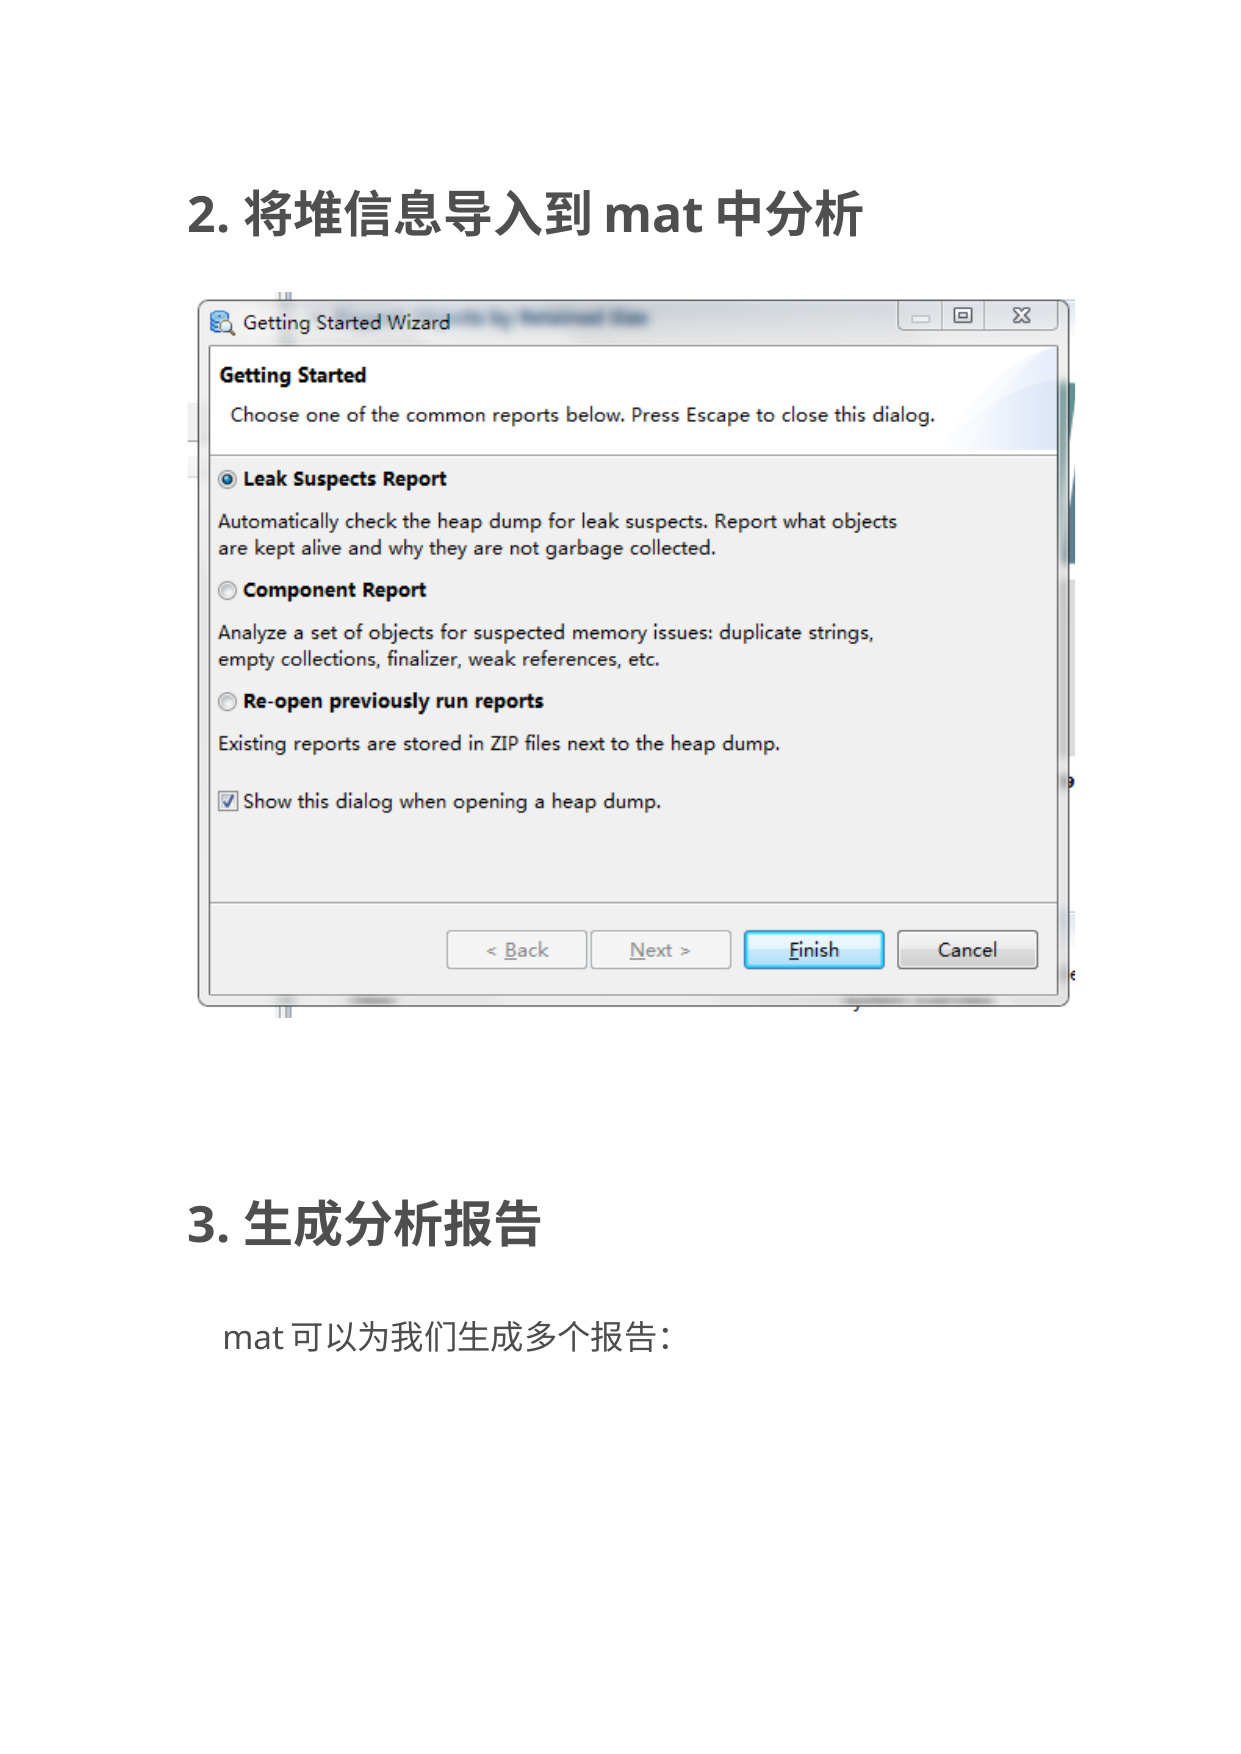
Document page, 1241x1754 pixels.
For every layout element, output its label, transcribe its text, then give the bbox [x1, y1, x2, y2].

picture [187, 292, 1075, 1018]
subtitle 2. 将堆信息导入到mat中分析 [187, 162, 1053, 259]
text mat可以为我们生成多个报告： [187, 1303, 1053, 1368]
subtitle 3. 生成分析报告 [187, 1172, 1053, 1269]
